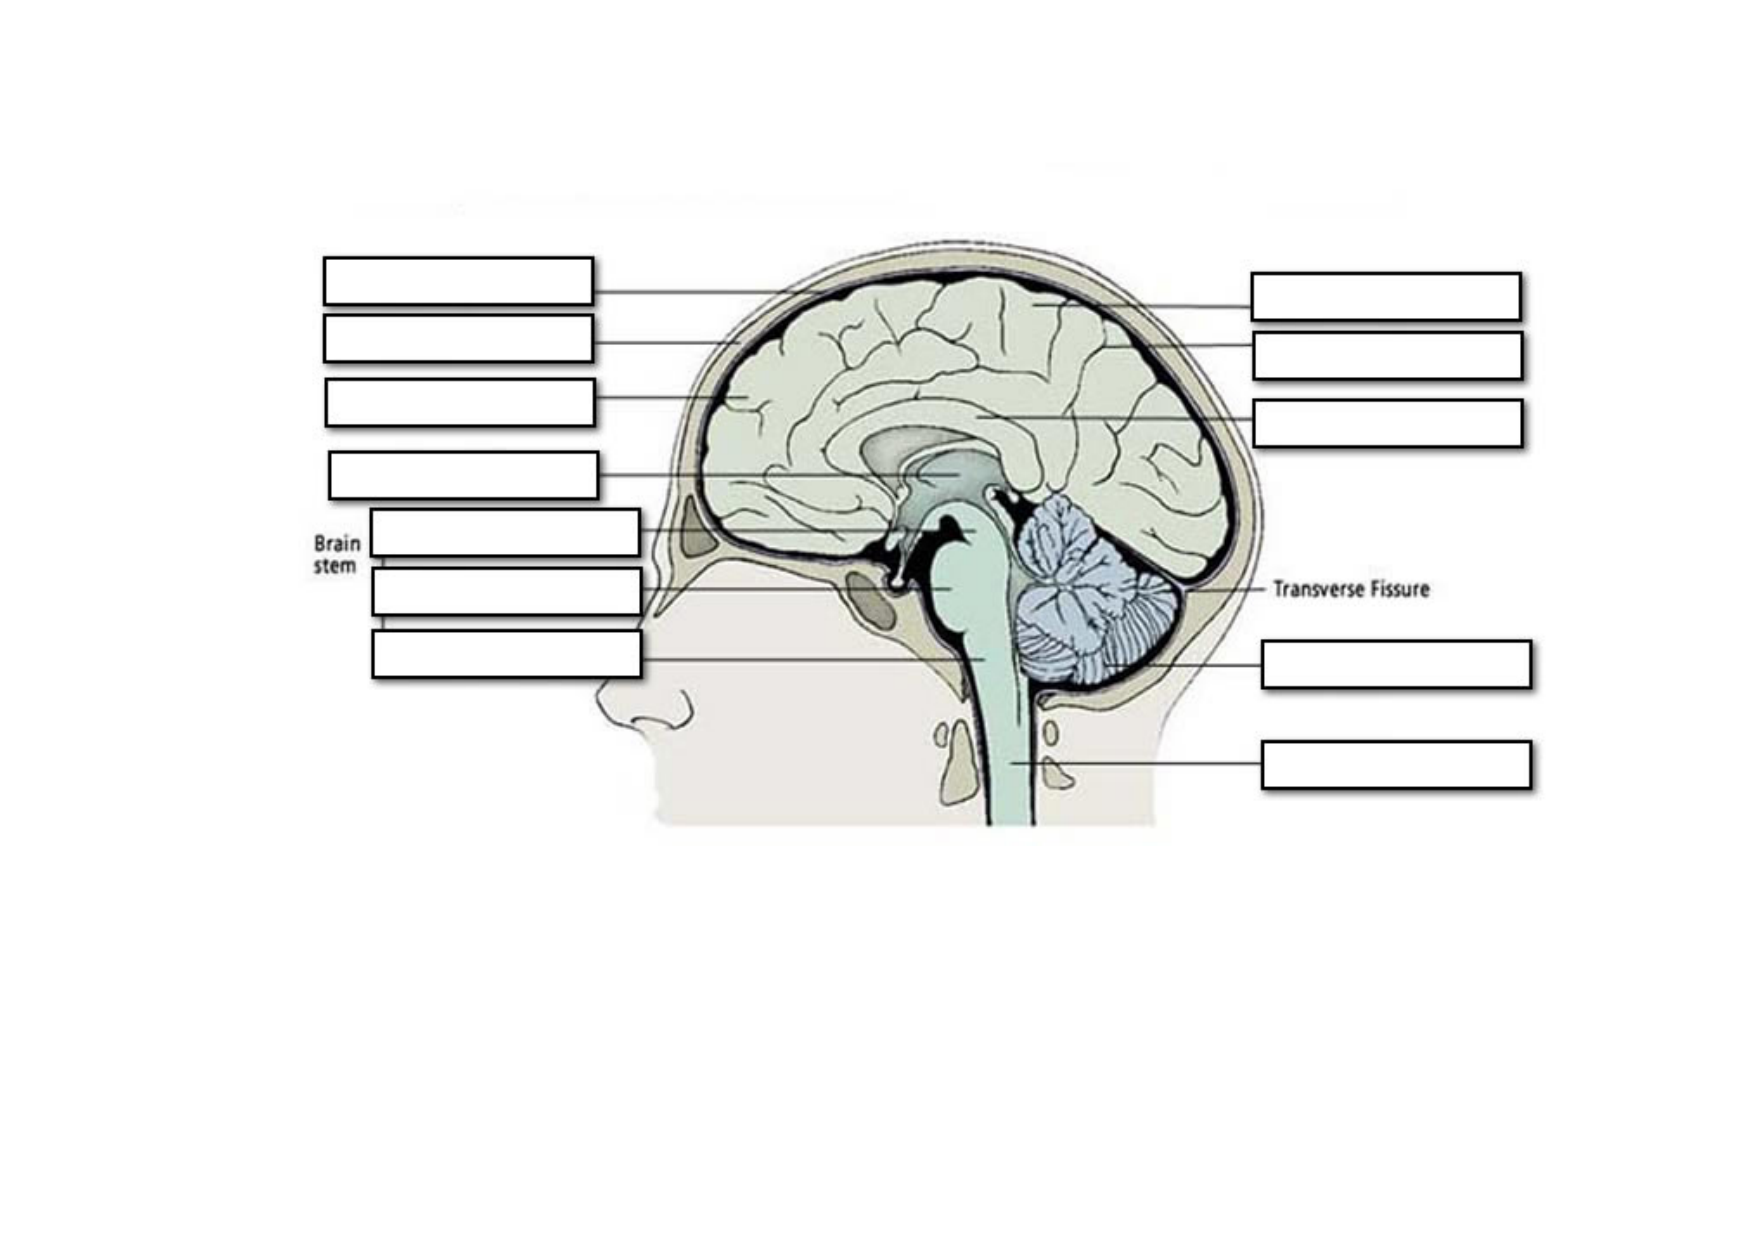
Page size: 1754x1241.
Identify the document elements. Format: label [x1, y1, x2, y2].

picture [202, 150, 1552, 846]
